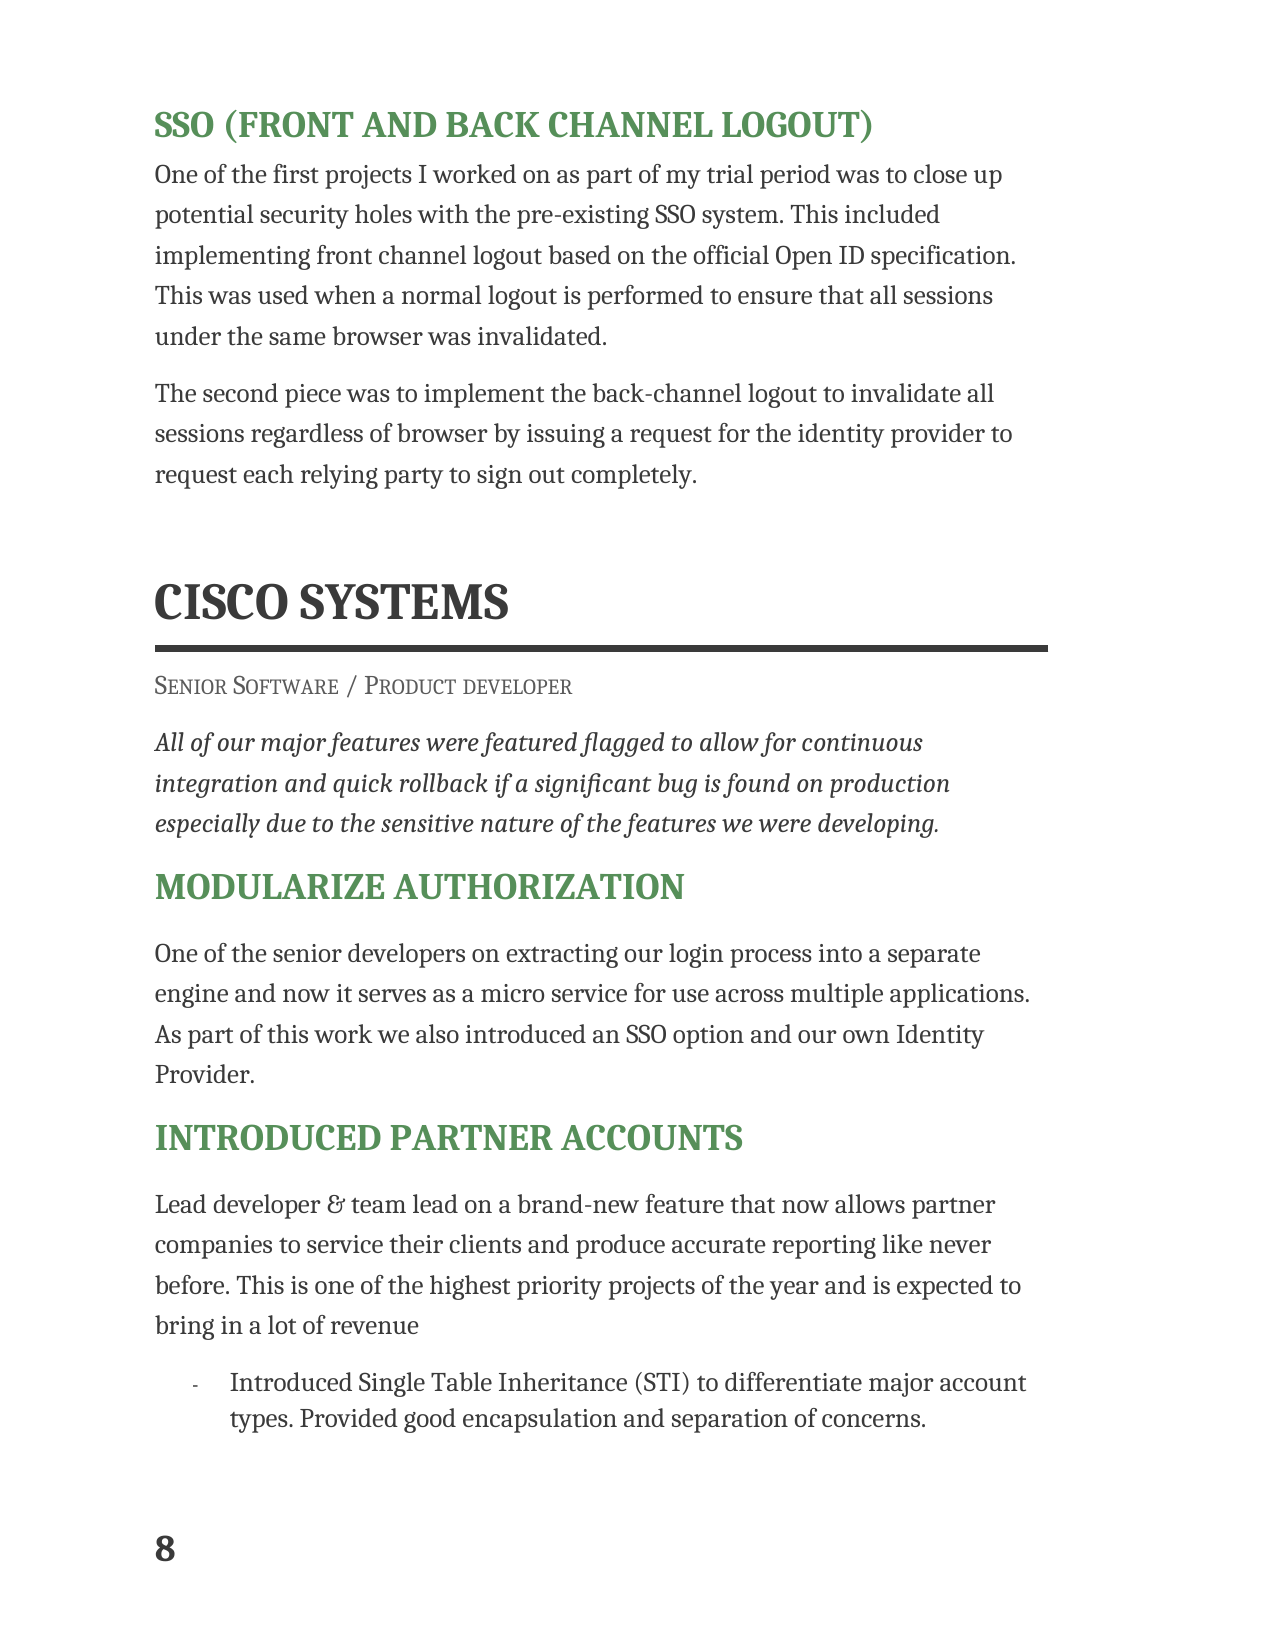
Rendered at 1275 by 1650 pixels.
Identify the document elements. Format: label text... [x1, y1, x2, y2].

text One of the first projects I worked on as part of my trial period was to close up potential security holes with the pre-existing SSO system. This included implementing front channel logout based on the official Open ID specification. This was used when a normal logout is performed to ensure that all sessions under the same browser was invalidated. [154, 159, 1048, 352]
text Lead developer & team lead on a brand-new feature that now allows partner companies to service their clients and produce accurate reporting like never before. This is one of the highest priority projects of the year and is expected to bring in a lot of revenue [154, 1189, 1048, 1341]
text All of our major features were featured flagged to allow for continuous integration and quick rollback if a significant bug is found on production especially due to the sensitive nature of the features we were developing. [154, 727, 1048, 839]
text The second piece was to implement the back-channel logout to invalidate all sessions regardless of browser by issuing a request for the identity provider to request each relying party to sign out completely. [154, 378, 1048, 490]
subtitle SSO (FRONT AND BACK CHANNEL LOGOUT) [154, 103, 1048, 147]
text INTRODUCED PARTNER ACCOUNTS [154, 1116, 1048, 1159]
text MODULARIZE AUTHORIZATION [154, 865, 1048, 908]
text One of the senior developers on extracting our login process into a separate engine and now it serves as a micro service for use across multiple applications. As part of this work we also introduced an SSO option and our own Identity Provider. [154, 938, 1048, 1090]
list Introduced Single Table Inheritance (STI) to differentiate major account types. Provided good encapsulation and separation of concerns. [192, 1367, 1048, 1434]
subtitle Cisco SYSTEMS [154, 573, 1048, 652]
text Senior Software / Product developer [154, 670, 1048, 701]
